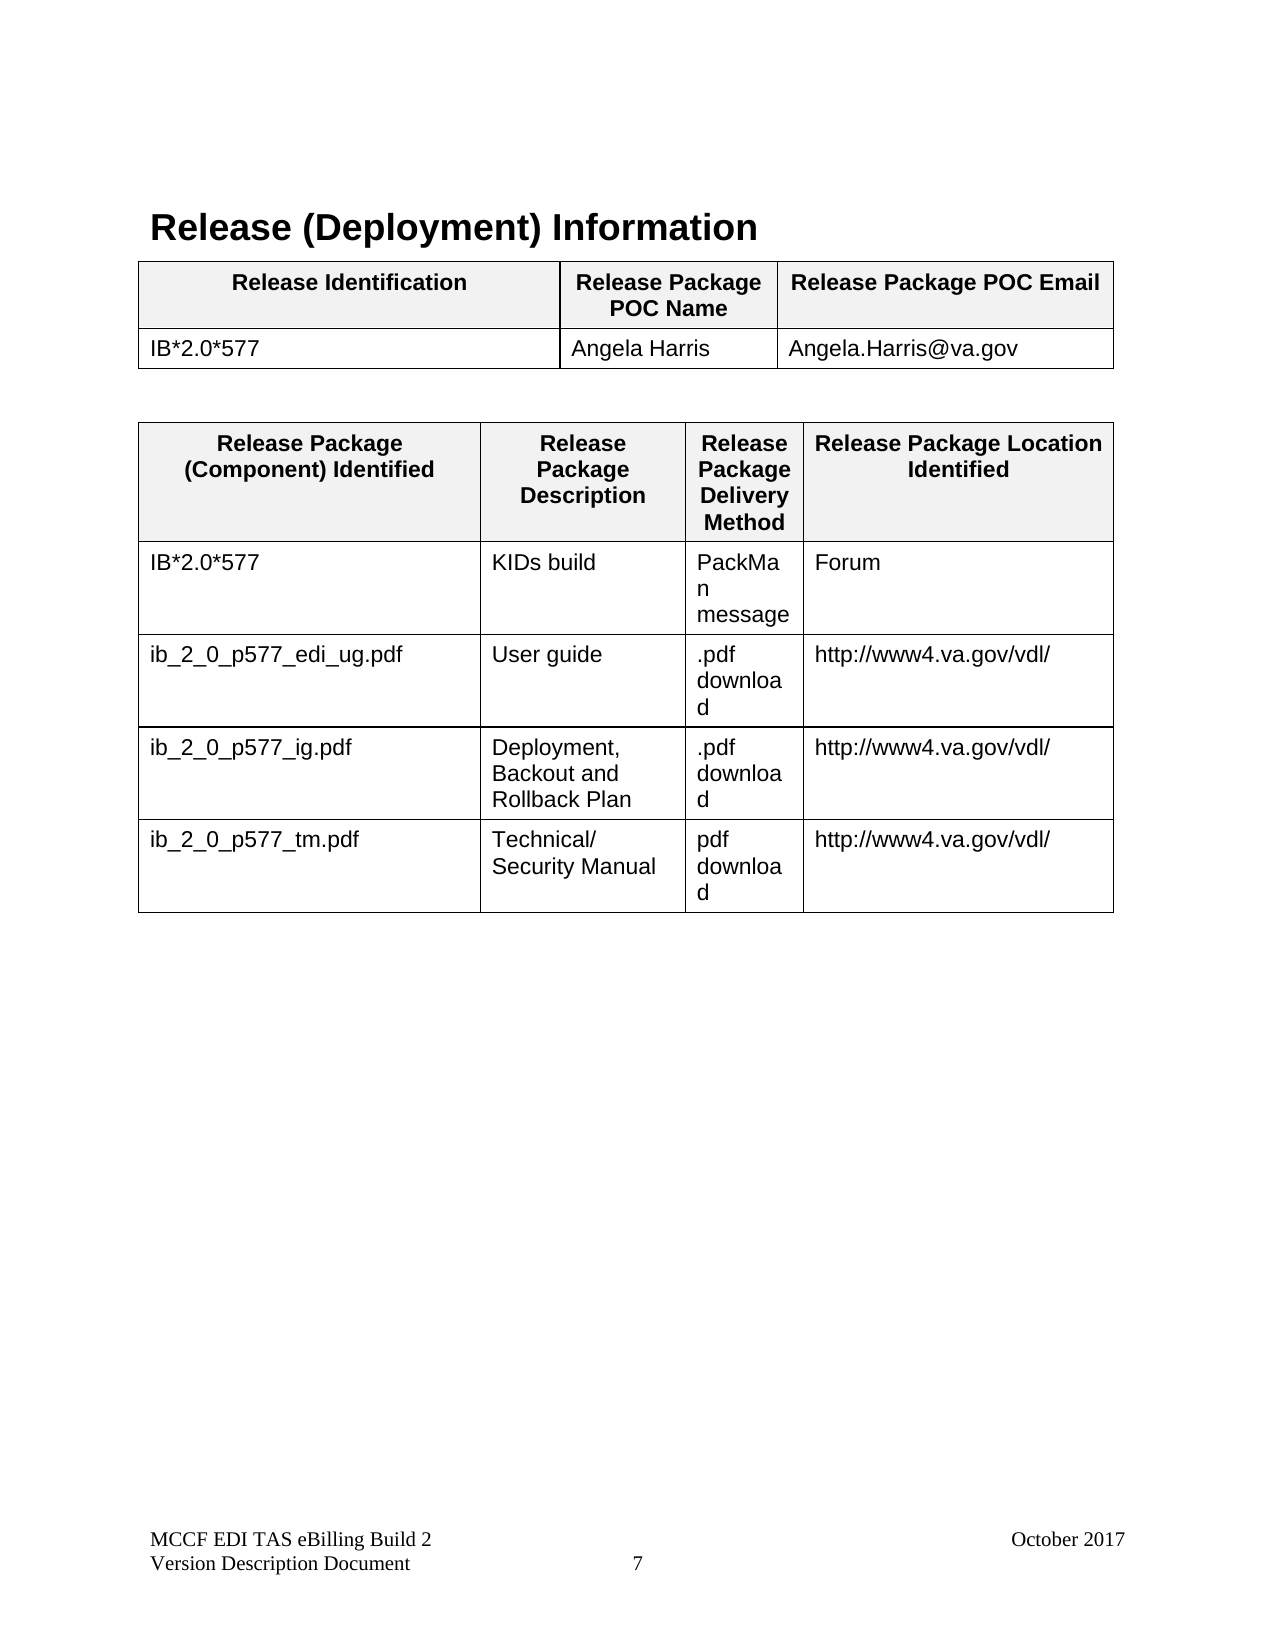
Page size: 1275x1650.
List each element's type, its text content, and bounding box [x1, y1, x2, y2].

table_cell http://www4.va.gov/vdl/ [804, 728, 1113, 819]
table_cell ib_2_0_p577_ig.pdf [139, 728, 480, 819]
table_header Release Package POC Email [778, 262, 1113, 327]
table_header Release Package Delivery Method [686, 423, 803, 541]
table_header Release Identification [139, 262, 559, 327]
table_cell Forum [804, 542, 1113, 634]
table_cell http://www4.va.gov/vdl/ [804, 635, 1113, 726]
table_cell pdf download [686, 820, 803, 912]
table_header Release Package Location Identified [804, 423, 1113, 541]
table_cell ib_2_0_p577_tm.pdf [139, 820, 480, 912]
table_cell ib_2_0_p577_edi_ug.pdf [139, 635, 480, 726]
table_cell Deployment, Backout and Rollback Plan [481, 728, 685, 819]
table_cell IB*2.0*577 [139, 329, 559, 367]
table_header Release Package Description [481, 423, 685, 541]
table_cell Angela Harris [561, 329, 777, 367]
table_cell Angela.Harris@va.gov [778, 329, 1113, 367]
subtitle Release (Deployment) Information [150, 206, 1125, 249]
table_cell IB*2.0*577 [139, 542, 480, 634]
table_cell .pdf download [686, 635, 803, 726]
table_cell .pdf download [686, 728, 803, 819]
table_cell Technical/Security Manual [481, 820, 685, 912]
table_header Release Package (Component) Identified [139, 423, 480, 541]
table_cell http://www4.va.gov/vdl/ [804, 820, 1113, 912]
table_cell User guide [481, 635, 685, 726]
table_header Release Package POC Name [561, 262, 777, 327]
table_cell KIDs build [481, 542, 685, 634]
table_cell PackMan message [686, 542, 803, 634]
